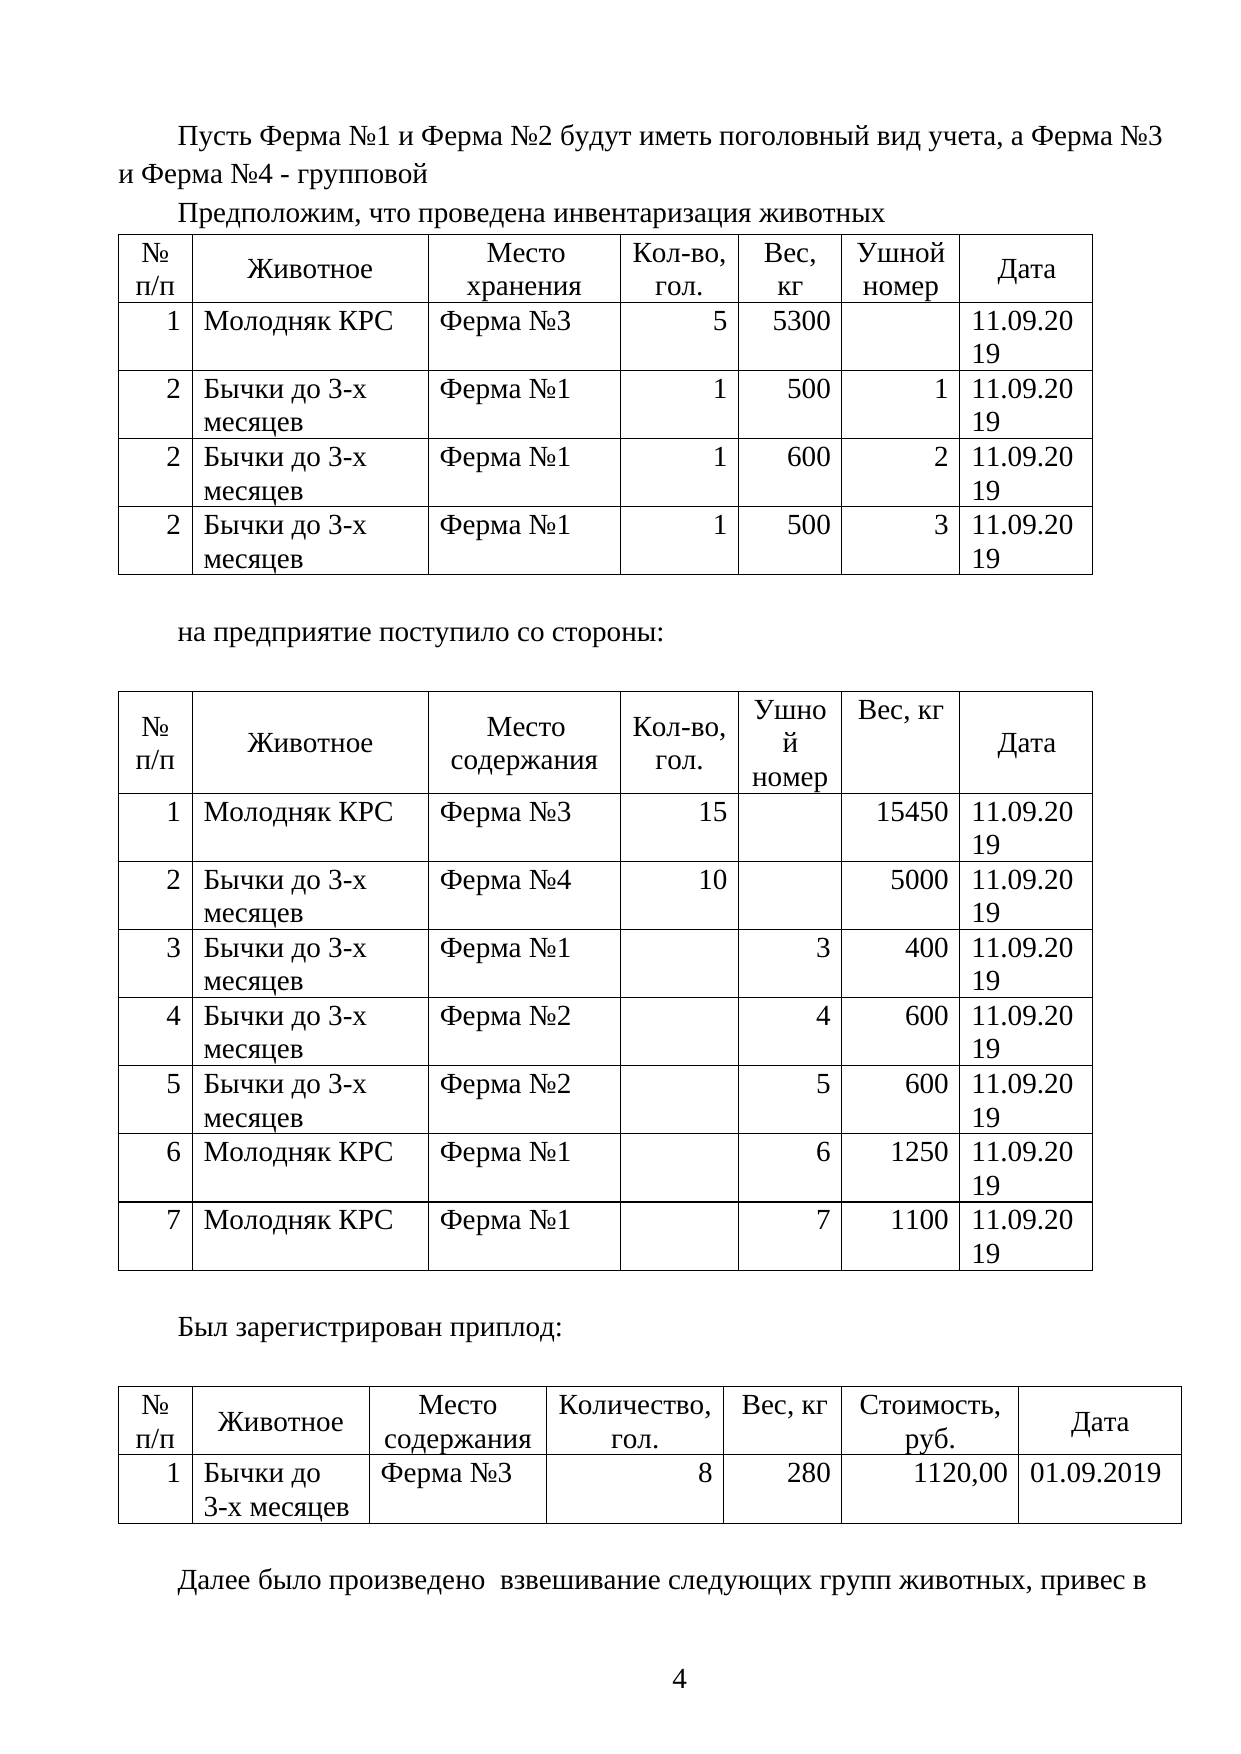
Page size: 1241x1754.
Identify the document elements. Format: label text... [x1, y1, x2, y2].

text Предположим, что проведена инвентаризация животных [118, 195, 1181, 229]
table_cell 5300 [739, 303, 841, 370]
table_cell 11.09.2019 [960, 1066, 1092, 1133]
table_cell 1 [621, 507, 738, 574]
text на предприятие поступило со стороны: [118, 614, 1181, 647]
table_cell 11.09.2019 [960, 507, 1092, 574]
table_cell Ферма №3 [429, 794, 620, 861]
table_header Место содержания [370, 1387, 546, 1454]
table_header Стоимость, руб. [842, 1387, 1018, 1454]
table_header Дата [960, 235, 1092, 302]
table_header Ушной номер [739, 692, 841, 793]
table_cell 01.09.2019 [1019, 1455, 1181, 1522]
table_cell 3 [119, 930, 192, 997]
table_cell [621, 998, 738, 1065]
table_header Вес, кг [724, 1387, 841, 1454]
table_cell 11.09.2019 [960, 303, 1092, 370]
table_header Место содержания [429, 692, 620, 793]
table_cell 3 [739, 930, 841, 997]
table_cell 1 [119, 1455, 192, 1522]
table_cell 2 [119, 439, 192, 506]
table_cell 600 [842, 1066, 959, 1133]
table_cell Бычки до 3-х месяцев [193, 862, 428, 929]
table_header Кол-во, гол. [621, 235, 738, 302]
table_cell [739, 862, 841, 929]
table_cell Бычки до 3-х месяцев [193, 1455, 369, 1522]
table_cell Ферма №1 [429, 371, 620, 438]
table_cell 4 [739, 998, 841, 1065]
table_header Животное [193, 235, 428, 302]
table_cell 4 [119, 998, 192, 1065]
table_header № п/п [119, 235, 192, 302]
table_cell 2 [119, 371, 192, 438]
text Пусть Ферма №1 и Ферма №2 будут иметь поголовный вид учета, а Ферма №3 и Ферма №4 - групповой [118, 118, 1181, 190]
table_cell Бычки до 3-х месяцев [193, 507, 428, 574]
table_cell 280 [724, 1455, 841, 1522]
table_cell 5 [621, 303, 738, 370]
table_header Животное [193, 692, 428, 793]
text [118, 1562, 1181, 1596]
table_header Животное [193, 1387, 369, 1454]
table_cell 400 [842, 930, 959, 997]
table_cell Бычки до 3-х месяцев [193, 371, 428, 438]
table_cell Ферма №1 [429, 439, 620, 506]
table_cell 1250 [842, 1134, 959, 1201]
table_cell 500 [739, 507, 841, 574]
table_header Вес, кг [739, 235, 841, 302]
table_cell [842, 303, 959, 370]
table_header Место хранения [429, 235, 620, 302]
table_cell 11.09.2019 [960, 439, 1092, 506]
table_cell 15450 [842, 794, 959, 861]
table_cell 500 [739, 371, 841, 438]
table_cell 5 [119, 1066, 192, 1133]
table_header № п/п [119, 1387, 192, 1454]
table_cell 1 [842, 371, 959, 438]
table_cell [621, 930, 738, 997]
table_cell 11.09.2019 [960, 1134, 1092, 1201]
table_cell Молодняк КРС [193, 303, 428, 370]
table_cell [621, 1134, 738, 1201]
table_cell Молодняк КРС [193, 794, 428, 861]
table_cell 5 [739, 1066, 841, 1133]
table_header Ушной номер [842, 235, 959, 302]
table_cell Ферма №1 [429, 1203, 620, 1269]
table_cell 1100 [842, 1203, 959, 1269]
table_cell Ферма №3 [370, 1455, 546, 1522]
table_cell Ферма №4 [429, 862, 620, 929]
table_header № п/п [119, 692, 192, 793]
table_header Дата [960, 692, 1092, 793]
table_cell 5000 [842, 862, 959, 929]
table_cell 6 [739, 1134, 841, 1201]
table_cell 8 [547, 1455, 723, 1522]
table_cell Ферма №1 [429, 930, 620, 997]
table_cell 600 [739, 439, 841, 506]
table_cell 1120,00 [842, 1455, 1018, 1522]
table_cell Ферма №1 [429, 507, 620, 574]
table_cell Ферма №2 [429, 998, 620, 1065]
table_cell Бычки до 3-х месяцев [193, 1066, 428, 1133]
table_cell 2 [842, 439, 959, 506]
table_cell 11.09.2019 [960, 930, 1092, 997]
table_cell 1 [119, 794, 192, 861]
table_cell 1 [119, 303, 192, 370]
table_cell Ферма №3 [429, 303, 620, 370]
table_cell 2 [119, 862, 192, 929]
table_cell 11.09.2019 [960, 998, 1092, 1065]
table_cell [739, 794, 841, 861]
table_cell Молодняк КРС [193, 1203, 428, 1269]
table_cell Бычки до 3-х месяцев [193, 439, 428, 506]
table_cell 2 [119, 507, 192, 574]
table_cell 10 [621, 862, 738, 929]
table_cell 11.09.2019 [960, 1203, 1092, 1269]
text Был зарегистрирован приплод: [118, 1309, 1181, 1343]
table_cell 600 [842, 998, 959, 1065]
table_cell 11.09.2019 [960, 794, 1092, 861]
table_cell 7 [119, 1203, 192, 1269]
table_cell 3 [842, 507, 959, 574]
table_header Количество, гол. [547, 1387, 723, 1454]
table_cell Бычки до 3-х месяцев [193, 998, 428, 1065]
table_cell 6 [119, 1134, 192, 1201]
table_header Кол-во, гол. [621, 692, 738, 793]
table_cell Ферма №1 [429, 1134, 620, 1201]
table_cell 7 [739, 1203, 841, 1269]
table_cell Бычки до 3-х месяцев [193, 930, 428, 997]
table_header Дата [1019, 1387, 1181, 1454]
table_cell 15 [621, 794, 738, 861]
table_cell 11.09.2019 [960, 862, 1092, 929]
table_cell Ферма №2 [429, 1066, 620, 1133]
table_cell [621, 1203, 738, 1269]
table_cell 11.09.2019 [960, 371, 1092, 438]
table_cell 1 [621, 371, 738, 438]
table_cell Молодняк КРС [193, 1134, 428, 1201]
table_header Вес, кг [842, 692, 959, 793]
table_cell 1 [621, 439, 738, 506]
table_cell [621, 1066, 738, 1133]
